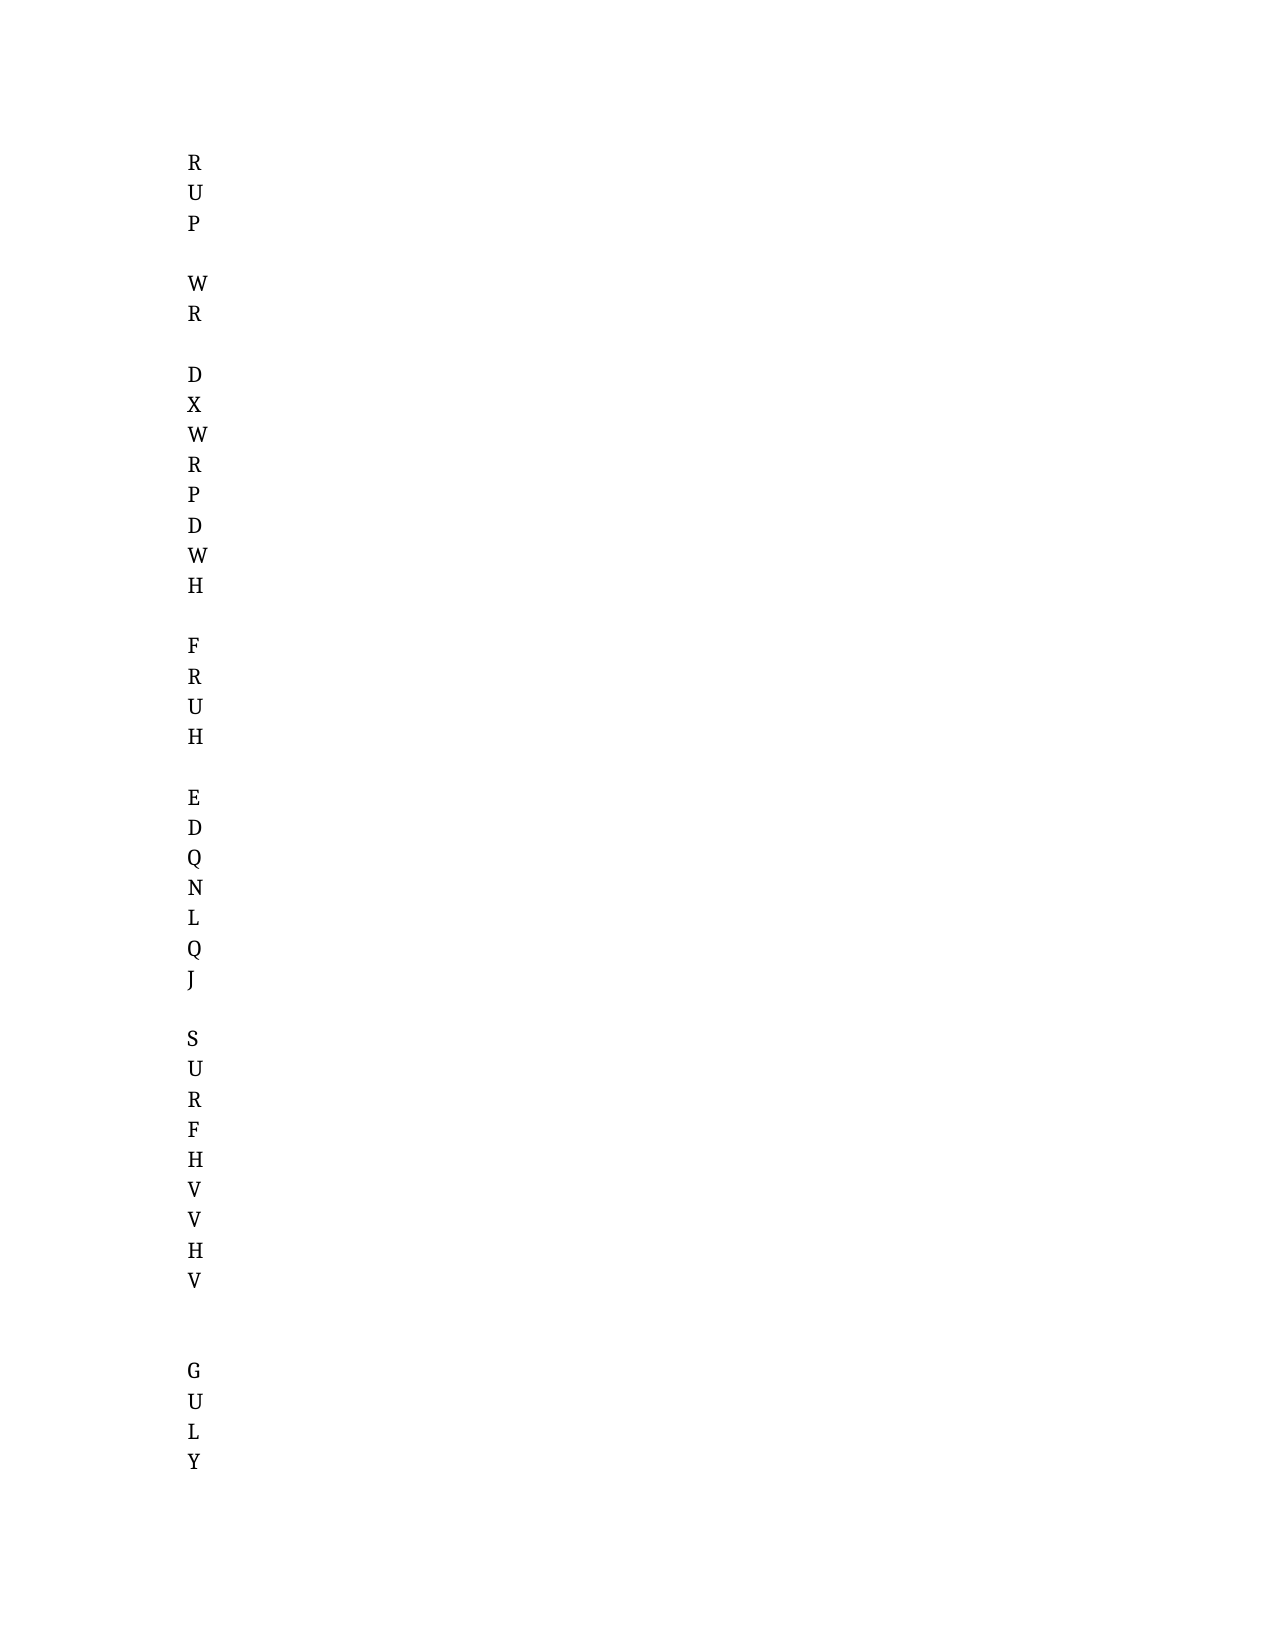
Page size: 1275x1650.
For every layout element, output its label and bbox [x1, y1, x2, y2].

text [187, 150, 1087, 1475]
